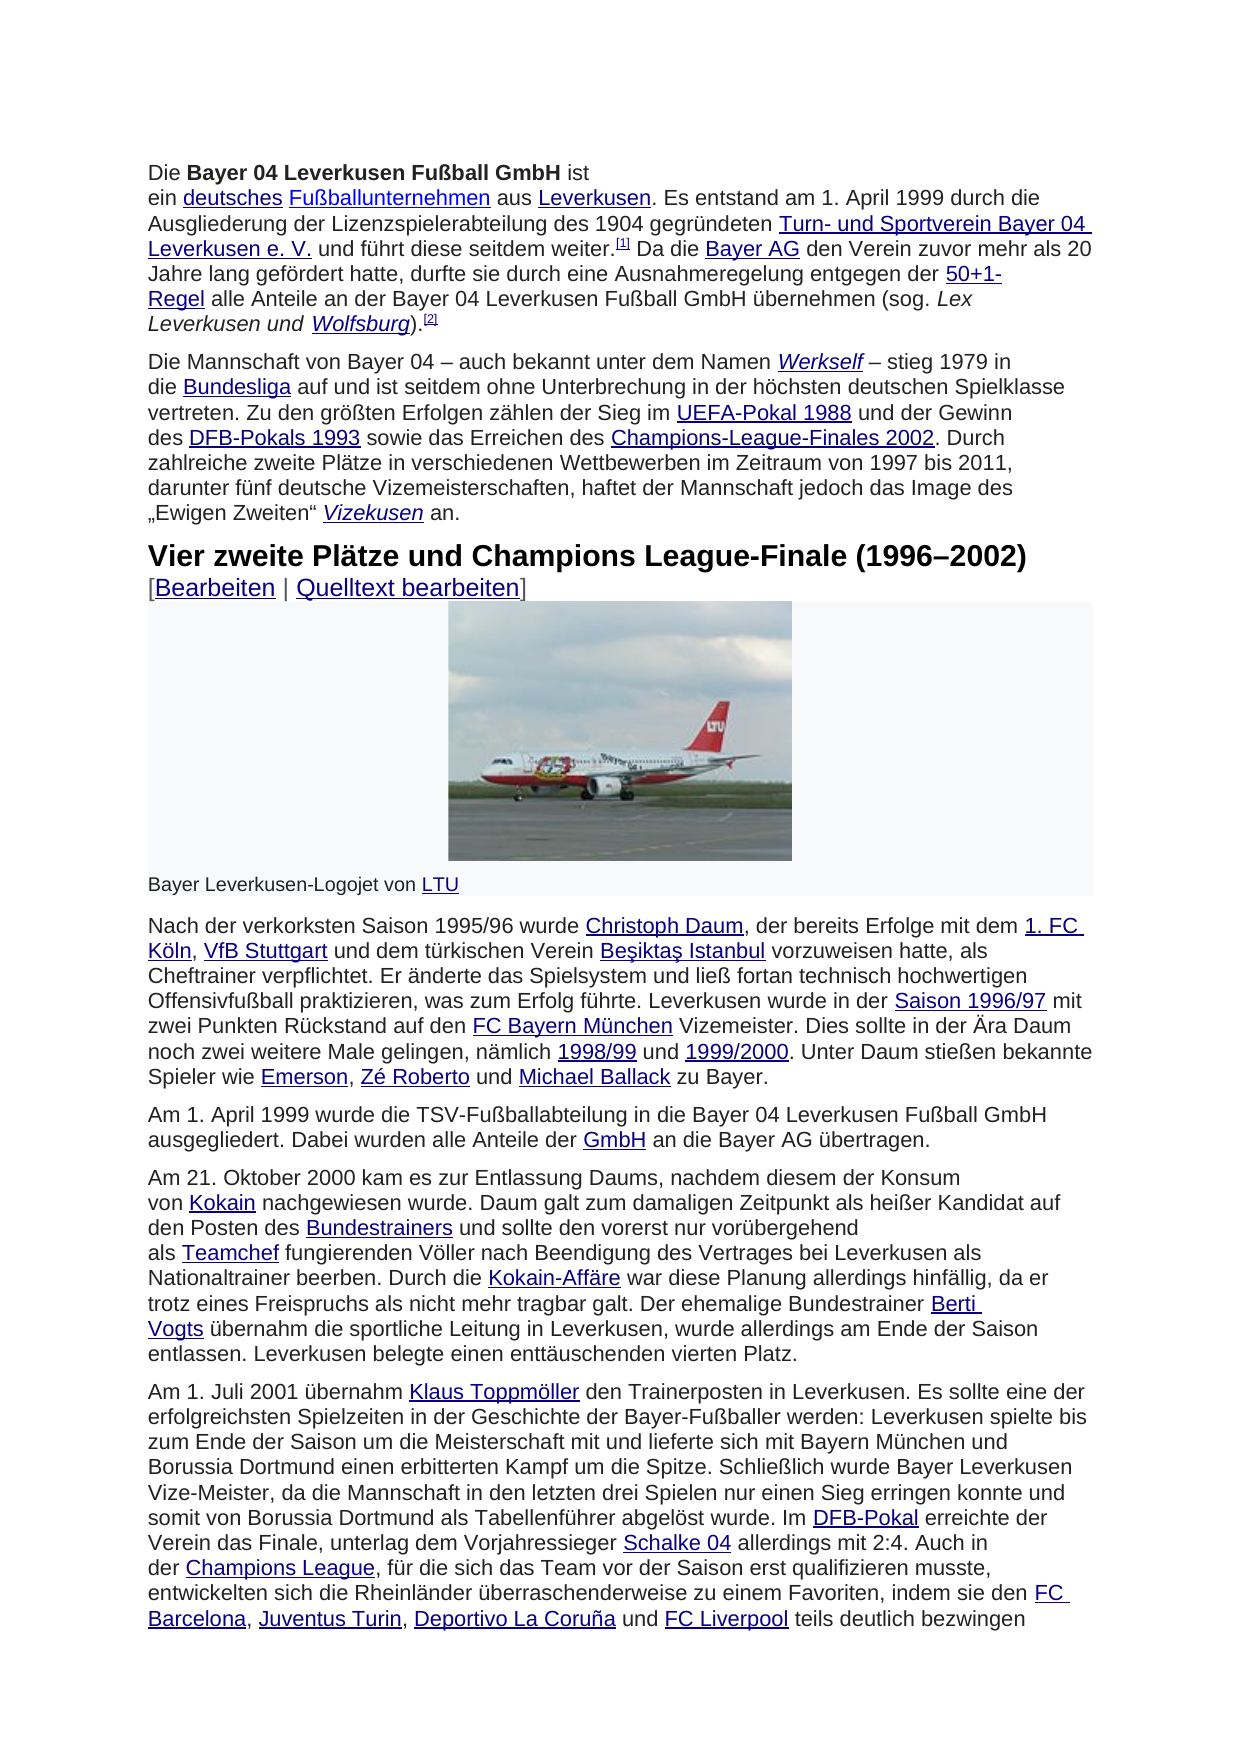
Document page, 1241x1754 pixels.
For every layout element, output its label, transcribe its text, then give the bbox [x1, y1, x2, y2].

text Nach der verkorksten Saison 1995/96 wurde Christoph Daum, der bereits Erfolge mit dem 1. FC Köln, VfB Stuttgart und dem türkischen Verein Beşiktaş Istanbul vorzuweisen hatte, als Cheftrainer verpflichtet. Er änderte das Spielsystem und ließ fortan technisch hochwertigen Offensivfußball praktizieren, was zum Erfolg führte. Leverkusen wurde in der Saison 1996/97 mit zwei Punkten Rückstand auf den FC Bayern München Vizemeister. Dies sollte in der Ära Daum noch zwei weitere Male gelingen, nämlich 1998/99 und 1999/2000. Unter Daum stießen bekannte Spieler wie Emerson, Zé Roberto und Michael Ballack zu Bayer. [148, 913, 1093, 1089]
text Die Bayer 04 Leverkusen Fußball GmbH ist ein deutsches Fußballunternehmen aus Leverkusen. Es entstand am 1. April 1999 durch die Ausgliederung der Lizenzspielerabteilung des 1904 gegründeten Turn- und Sportverein Bayer 04 Leverkusen e. V. und führt diese seitdem weiter.[1] Da die Bayer AG den Verein zuvor mehr als 20 Jahre lang gefördert hatte, durfte sie durch eine Ausnahmeregelung entgegen der 50+1-Regel alle Anteile an der Bayer 04 Leverkusen Fußball GmbH übernehmen (sog. Lex Leverkusen und Wolfsburg).[2] [148, 160, 1093, 337]
picture [448, 601, 792, 861]
text Bayer Leverkusen-Logojet von LTU [148, 861, 1093, 896]
text Vier zweite Plätze und Champions League-Finale (1996–2002)[Bearbeiten | Quelltext bearbeiten] [148, 538, 1093, 602]
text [148, 1379, 1093, 1631]
text Am 21. Oktober 2000 kam es zur Entlassung Daums, nachdem diesem der Konsum von Kokain nachgewiesen wurde. Daum galt zum damaligen Zeitpunkt als heißer Kandidat auf den Posten des Bundestrainers und sollte den vorerst nur vorübergehend als Teamchef fungierenden Völler nach Beendigung des Vertrages bei Leverkusen als Nationaltrainer beerben. Durch die Kokain-Affäre war diese Planung allerdings hinfällig, da er trotz eines Freispruchs als nicht mehr tragbar galt. Der ehemalige Bundestrainer Berti Vogts übernahm die sportliche Leitung in Leverkusen, wurde allerdings am Ende der Saison entlassen. Leverkusen belegte einen enttäuschenden vierten Platz. [148, 1164, 1093, 1366]
text Die Mannschaft von Bayer 04 – auch bekannt unter dem Namen Werkself – stieg 1979 in die Bundesliga auf und ist seitdem ohne Unterbrechung in der höchsten deutschen Spielklasse vertreten. Zu den größten Erfolgen zählen der Sieg im UEFA-Pokal 1988 und der Gewinn des DFB-Pokals 1993 sowie das Erreichen des Champions-League-Finales 2002. Durch zahlreiche zweite Plätze in verschiedenen Wettbewerben im Zeitraum von 1997 bis 2011, darunter fünf deutsche Vizemeisterschaften, haftet der Mannschaft jedoch das Image des „Ewigen Zweiten“ Vizekusen an. [148, 349, 1093, 526]
text Am 1. April 1999 wurde die TSV-Fußballabteilung in die Bayer 04 Leverkusen Fußball GmbH ausgegliedert. Dabei wurden alle Anteile der GmbH an die Bayer AG übertragen. [148, 1102, 1093, 1152]
